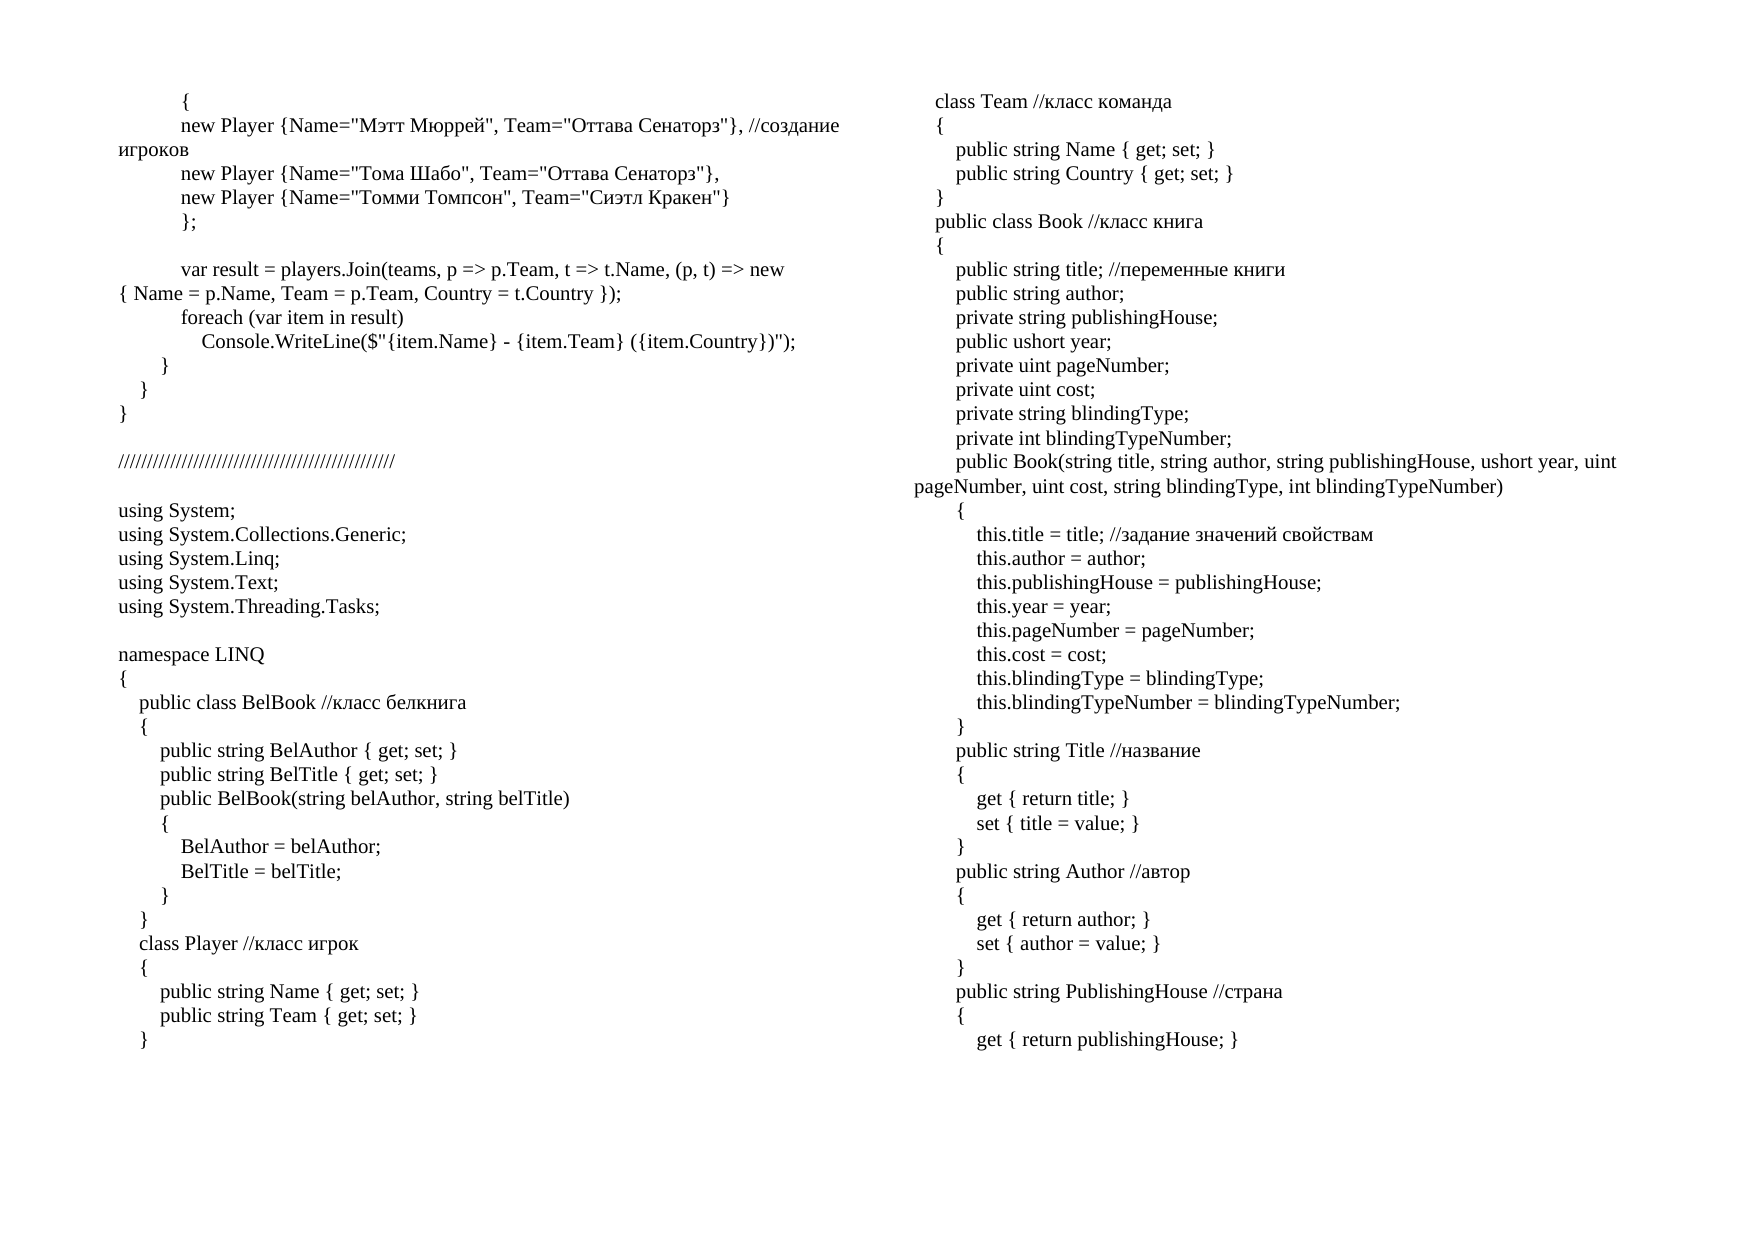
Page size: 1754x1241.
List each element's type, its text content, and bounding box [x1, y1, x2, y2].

text this.cost = cost; [914, 642, 1636, 666]
text this.pageNumber = pageNumber; [914, 618, 1636, 642]
text public string Team { get; set; } [118, 1003, 840, 1027]
text { [914, 762, 1636, 786]
text { [914, 883, 1636, 907]
text class Team //класс команда [914, 88, 1636, 113]
text } [118, 377, 840, 401]
text BelAuthor = belAuthor; [118, 834, 840, 858]
text { [914, 113, 1636, 137]
text public Book(string title, string author, string publishingHouse, ushort year, uint pageNumber, uint cost, string blindingType, int blindingTypeNumber) [914, 449, 1636, 498]
text public string PublishingHouse //страна [914, 979, 1636, 1003]
text get { return title; } [914, 786, 1636, 810]
text public string Title //название [914, 738, 1636, 762]
text } [914, 185, 1636, 209]
text get { return author; } [914, 907, 1636, 931]
text using System.Threading.Tasks; [118, 594, 840, 618]
text public string Name { get; set; } [914, 137, 1636, 161]
text new Player {Name="Тома Шабо", Team="Оттава Сенаторз"}, [118, 161, 840, 185]
text } [118, 1027, 840, 1051]
text this.blindingType = blindingType; [914, 666, 1636, 690]
text //////////////////////////////////////////////// [118, 449, 840, 473]
text { [118, 88, 840, 113]
text }; [118, 209, 840, 233]
text private uint pageNumber; [914, 353, 1636, 377]
text { [118, 714, 840, 738]
text } [118, 907, 840, 931]
text } [118, 401, 840, 425]
text new Player {Name="Томми Томпсон", Team="Сиэтл Кракен"} [118, 185, 840, 209]
text private string blindingType; [914, 401, 1636, 425]
text public string title; //переменные книги [914, 257, 1636, 281]
text } [914, 714, 1636, 738]
text using System.Text; [118, 570, 840, 594]
text public BelBook(string belAuthor, string belTitle) [118, 786, 840, 810]
text public string author; [914, 281, 1636, 305]
text this.title = title; //задание значений свойствам [914, 522, 1636, 546]
text namespace LINQ [118, 642, 840, 666]
text set { title = value; } [914, 810, 1636, 834]
text public string BelTitle { get; set; } [118, 762, 840, 786]
text private string publishingHouse; [914, 305, 1636, 329]
text } [914, 955, 1636, 979]
text public class BelBook //класс белкнига [118, 690, 840, 714]
text get { return publishingHouse; } [914, 1027, 1636, 1051]
text using System.Collections.Generic; [118, 522, 840, 546]
text using System.Linq; [118, 546, 840, 570]
text public string Name { get; set; } [118, 979, 840, 1003]
text this.author = author; [914, 546, 1636, 570]
text public class Book //класс книга [914, 209, 1636, 233]
text using System; [118, 498, 840, 522]
text { [914, 233, 1636, 257]
text new Player {Name="Мэтт Мюррей", Team="Оттава Сенаторз"}, //создание игроков [118, 113, 840, 161]
text { [914, 1003, 1636, 1027]
text this.year = year; [914, 594, 1636, 618]
text { [914, 498, 1636, 522]
text Console.WriteLine($"{item.Name} - {item.Team} ({item.Country})"); [118, 329, 840, 353]
text { [118, 810, 840, 834]
text BelTitle = belTitle; [118, 858, 840, 883]
text var result = players.Join(teams, p => p.Team, t => t.Name, (p, t) => new { Name = p.Name, Team = p.Team, Country = t.Country }); [118, 257, 840, 305]
text } [118, 883, 840, 907]
text { [118, 955, 840, 979]
text private int blindingTypeNumber; [914, 425, 1636, 449]
text set { author = value; } [914, 931, 1636, 955]
text public string Country { get; set; } [914, 161, 1636, 185]
text { [118, 666, 840, 690]
text } [914, 834, 1636, 858]
text public ushort year; [914, 329, 1636, 353]
text this.publishingHouse = publishingHouse; [914, 570, 1636, 594]
text public string BelAuthor { get; set; } [118, 738, 840, 762]
text foreach (var item in result) [118, 305, 840, 329]
text private uint cost; [914, 377, 1636, 401]
text public string Author //автор [914, 858, 1636, 883]
text this.blindingTypeNumber = blindingTypeNumber; [914, 690, 1636, 714]
text } [118, 353, 840, 377]
text class Player //класс игрок [118, 931, 840, 955]
